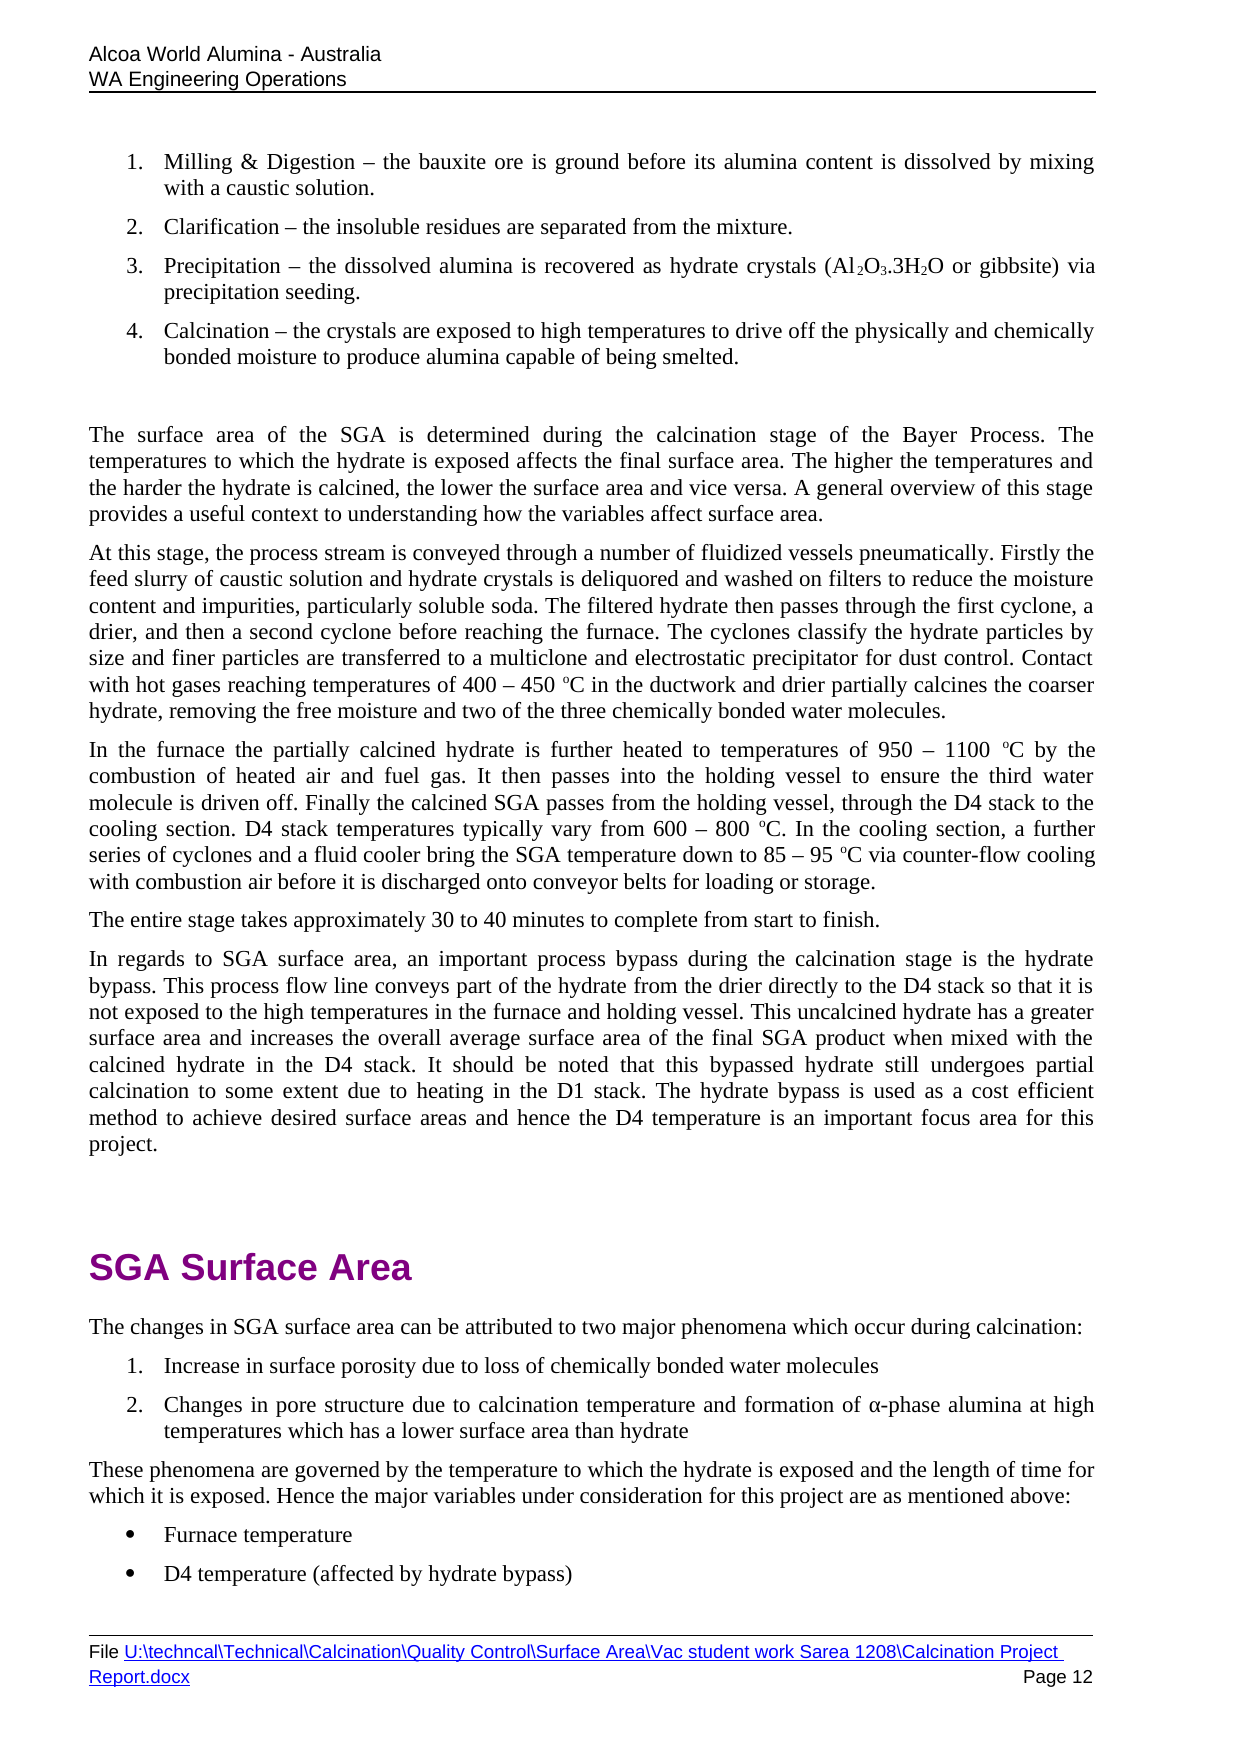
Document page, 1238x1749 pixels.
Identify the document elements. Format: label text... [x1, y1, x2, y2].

subtitle SGA Surface Area [89, 1245, 1096, 1288]
list Calcination – the crystals are exposed to high temperatures to drive off the physically and chemically bonded moisture to produce alumina capable of being smelted. [126, 317, 1096, 370]
list Milling & Digestion – the bauxite ore is ground before its alumina content is dissolved by mixing with a caustic solution. [126, 148, 1096, 200]
list Changes in pore structure due to calcination temperature and formation of α-phase alumina at high temperatures which has a lower surface area than hydrate [126, 1391, 1096, 1444]
list Increase in surface porosity due to loss of chemically bonded water molecules [126, 1352, 1096, 1378]
text The changes in SGA surface area can be attributed to two major phenomena which occur during calcination: [89, 1313, 1096, 1339]
list D4 temperature (affected by hydrate bypass) [126, 1560, 1096, 1587]
text At this stage, the process stream is conveyed through a number of fluidized vessels pneumatically. Firstly the feed slurry of caustic solution and hydrate crystals is deliquored and washed on filters to reduce the moisture content and impurities, particularly soluble soda. The filtered hydrate then passes through the first cyclone, a drier, and then a second cyclone before reaching the furnace. The cyclones classify the hydrate particles by size and finer particles are transferred to a multiclone and electrostatic precipitator for dust control. Contact with hot gases reaching temperatures of 400 – 450 oC in the ductwork and drier partially calcines the coarser hydrate, removing the free moisture and two of the three chemically bonded water molecules. [89, 539, 1096, 723]
text In the furnace the partially calcined hydrate is further heated to temperatures of 950 – 1100 oC by the combustion of heated air and fuel gas. It then passes into the holding vessel to ensure the third water molecule is driven off. Finally the calcined SGA passes from the holding vessel, through the D4 stack to the cooling section. D4 stack temperatures typically vary from 600 – 800 oC. In the cooling section, a further series of cyclones and a fluid cooler bring the SGA temperature down to 85 – 95 oC via counter-flow cooling with combustion air before it is discharged onto conveyor belts for loading or storage. [89, 736, 1096, 894]
list Clarification – the insoluble residues are separated from the mixture. [126, 213, 1096, 239]
text These phenomena are governed by the temperature to which the hydrate is exposed and the length of time for which it is exposed. Hence the major variables under consideration for this project are as mentioned above: [89, 1456, 1096, 1509]
text The surface area of the SGA is determined during the calcination stage of the Bayer Process. The temperatures to which the hydrate is exposed affects the final surface area. The higher the temperatures and the harder the hydrate is calcined, the lower the surface area and vice versa. A general overview of this stage provides a useful context to understanding how the variables affect surface area. [89, 421, 1096, 526]
text The entire stage takes approximately 30 to 40 minutes to complete from start to finish. [89, 907, 1096, 933]
list Precipitation – the dissolved alumina is recovered as hydrate crystals (Al2O3.3H2O or gibbsite) via precipitation seeding. [126, 252, 1096, 304]
text In regards to SGA surface area, an important process bypass during the calcination stage is the hydrate bypass. This process flow line conveys part of the hydrate from the drier directly to the D4 stack so that it is not exposed to the high temperatures in the furnace and holding vessel. This uncalcined hydrate has a greater surface area and increases the overall average surface area of the final SGA product when mixed with the calcined hydrate in the D4 stack. It should be noted that this bypassed hydrate still undergoes partial calcination to some extent due to heating in the D1 stack. The hydrate bypass is used as a cost efficient method to achieve desired surface areas and hence the D4 temperature is an important focus area for this project. [89, 945, 1096, 1156]
list Furnace temperature [126, 1521, 1096, 1548]
